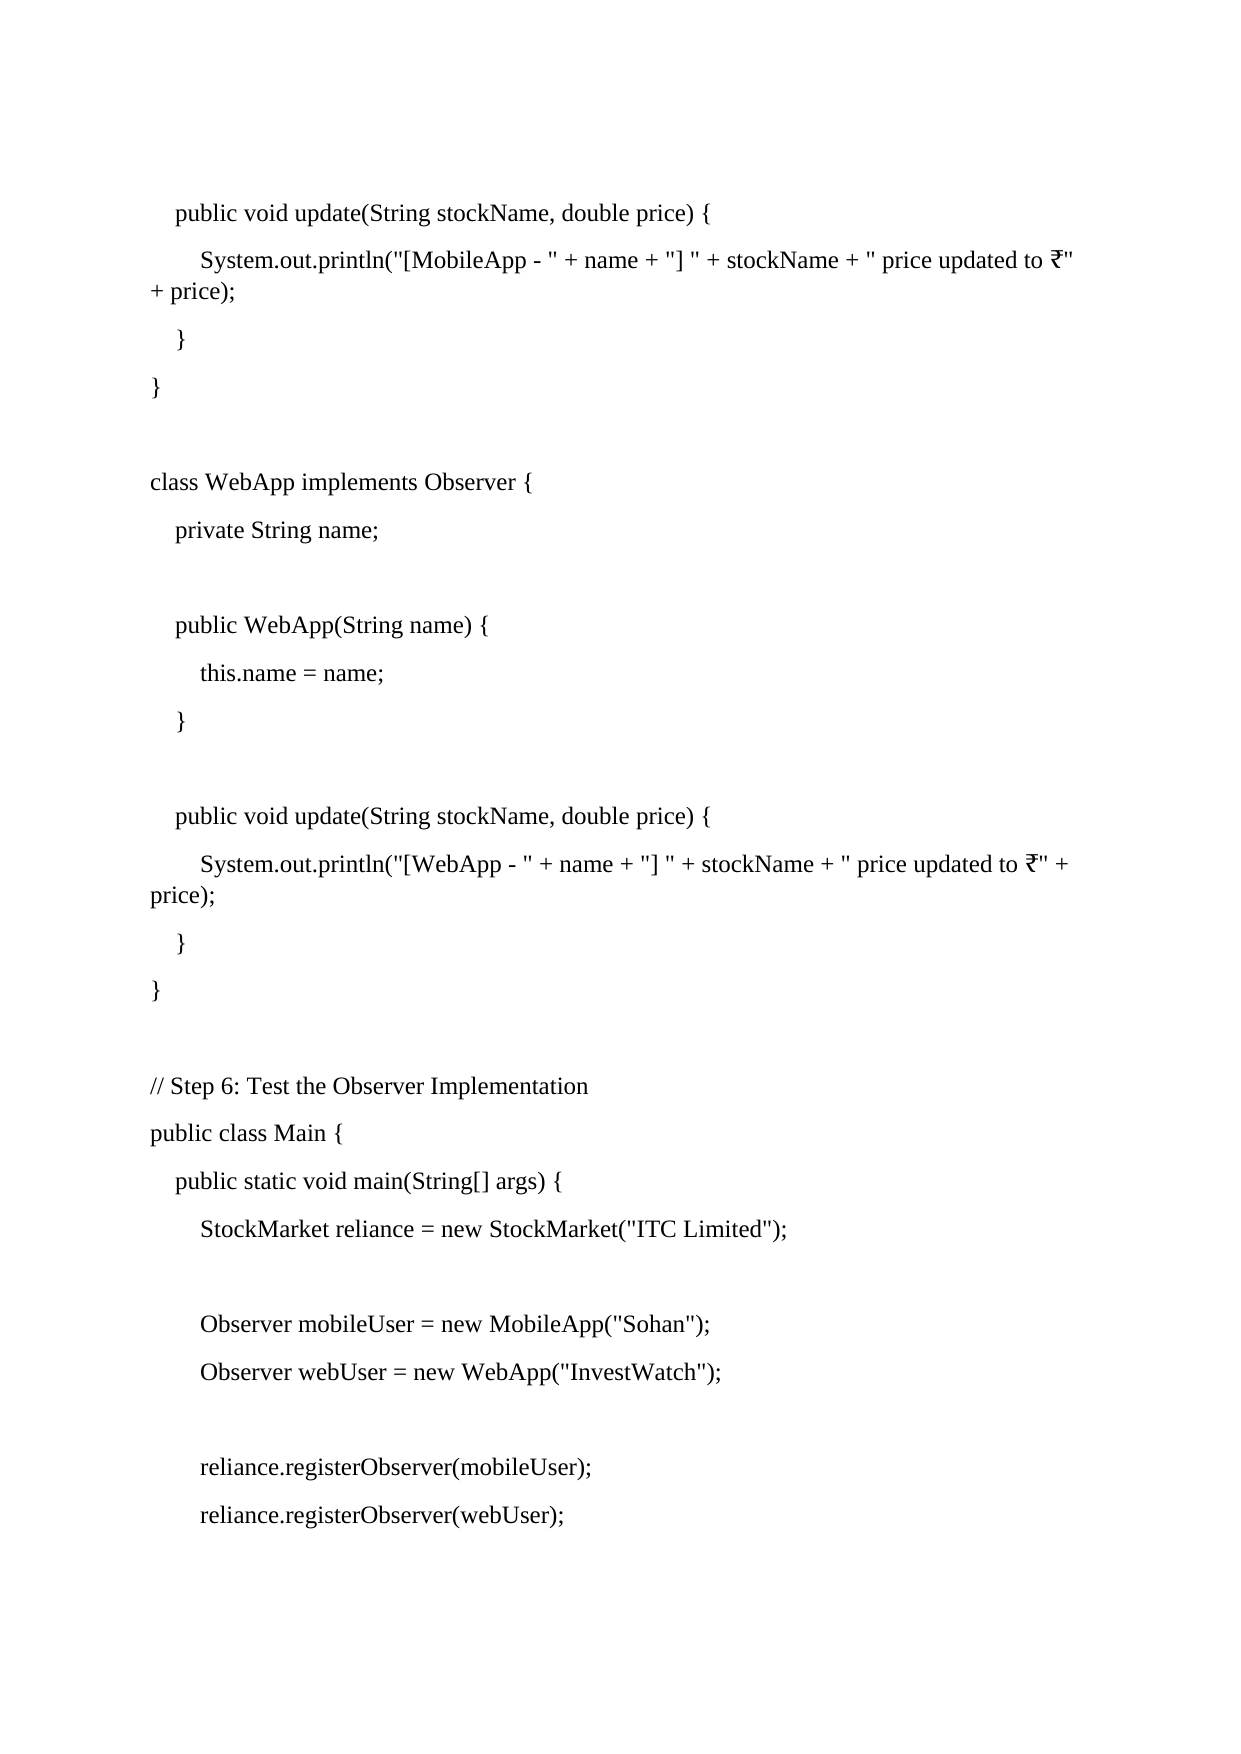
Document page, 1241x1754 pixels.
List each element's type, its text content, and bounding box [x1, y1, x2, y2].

text class WebApp implements Observer { [150, 467, 1090, 496]
text Observer webUser = new WebApp("InvestWatch"); [150, 1357, 1090, 1386]
text Observer mobileUser = new MobileApp("Sohan"); [150, 1309, 1090, 1338]
text reliance.registerObserver(mobileUser); [150, 1452, 1090, 1481]
text this.name = name; [150, 658, 1090, 687]
text public void update(String stockName, double price) { [150, 801, 1090, 830]
text System.out.println("[MobileApp - " + name + "] " + stockName + " price updated to ₹" + price); [150, 245, 1090, 305]
text } [150, 928, 1090, 956]
text // Step 6: Test the Observer Implementation [150, 1071, 1090, 1099]
text System.out.println("[WebApp - " + name + "] " + stockName + " price updated to ₹" + price); [150, 849, 1090, 909]
text } [150, 975, 1090, 1004]
text public class Main { [150, 1118, 1090, 1147]
text private String name; [150, 515, 1090, 544]
text public void update(String stockName, double price) { [150, 198, 1090, 226]
text public static void main(String[] args) { [150, 1166, 1090, 1195]
text } [150, 324, 1090, 353]
text } [150, 372, 1090, 401]
text StockMarket reliance = new StockMarket("ITC Limited"); [150, 1214, 1090, 1243]
text public WebApp(String name) { [150, 610, 1090, 639]
text reliance.registerObserver(webUser); [150, 1500, 1090, 1529]
text } [150, 706, 1090, 734]
